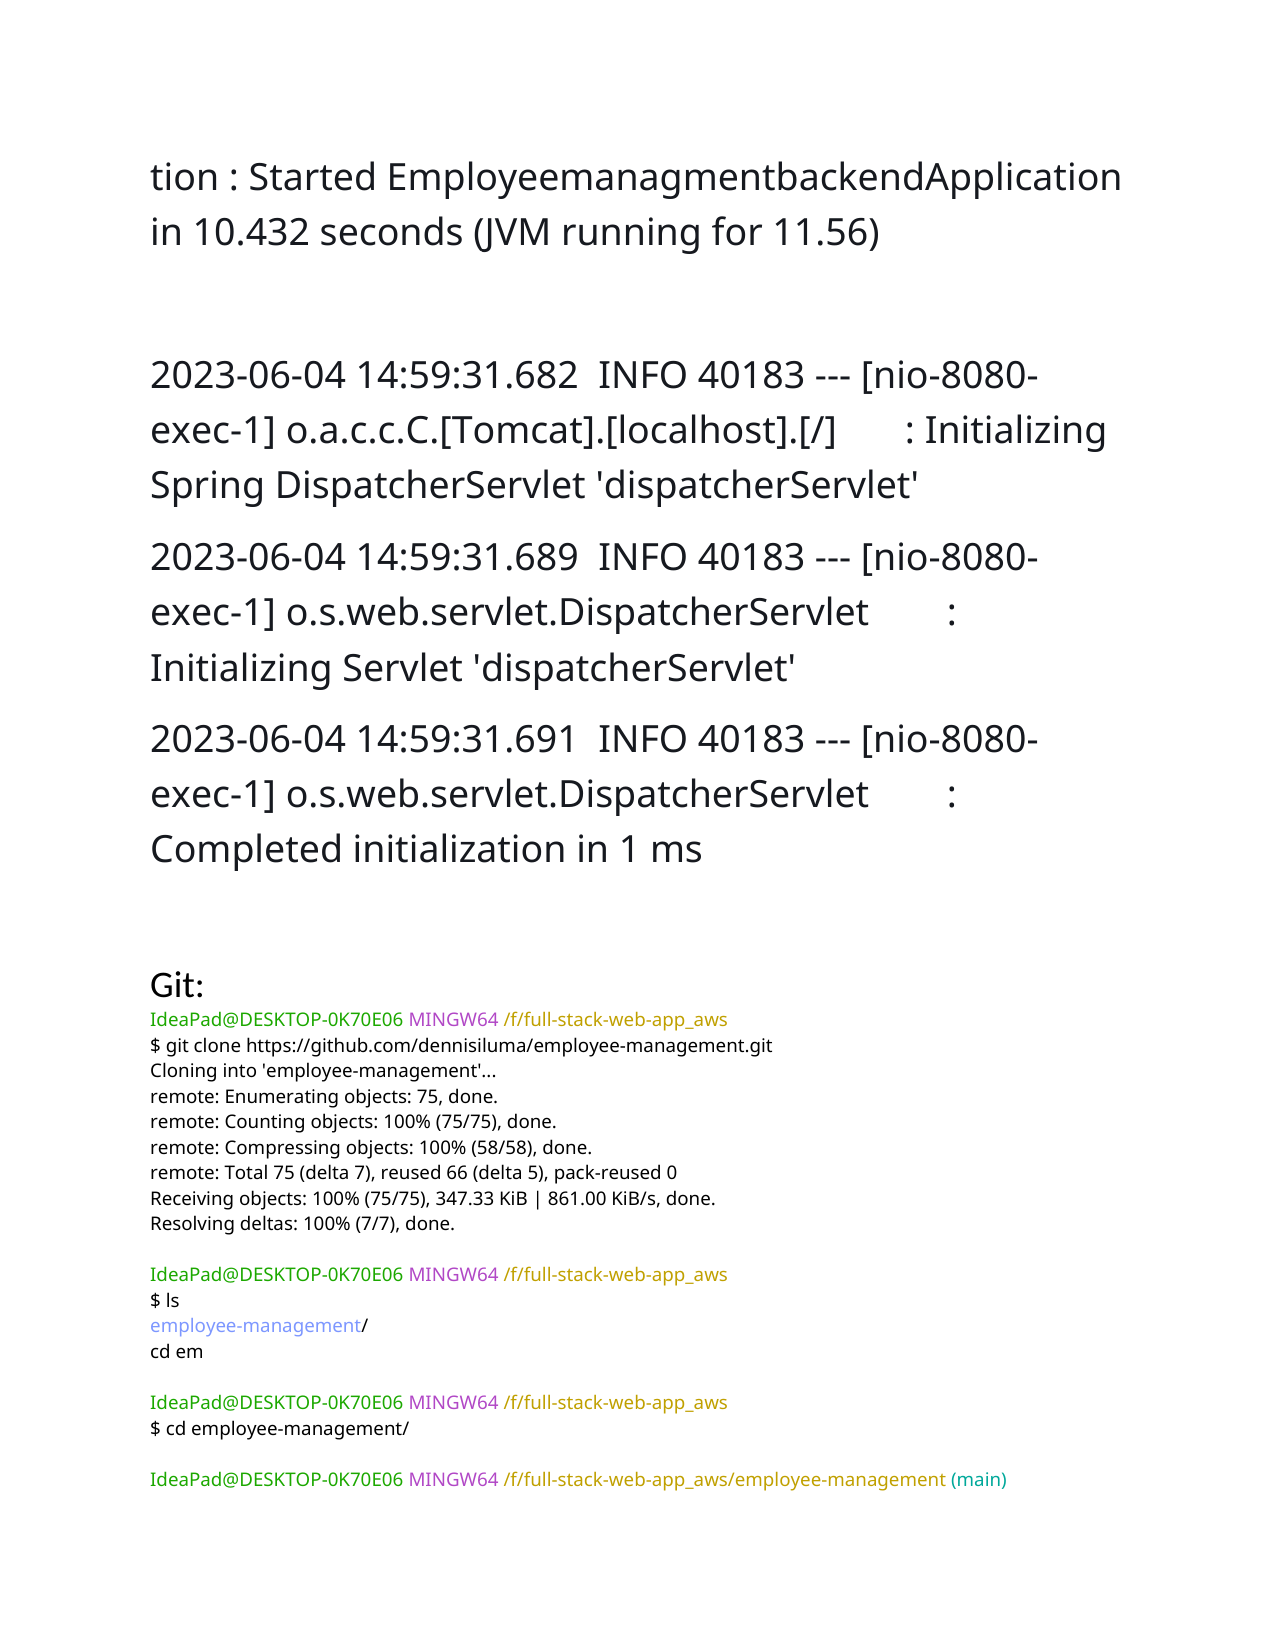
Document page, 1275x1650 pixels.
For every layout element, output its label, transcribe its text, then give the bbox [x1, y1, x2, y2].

text 2023-06-04 14:59:31.691 INFO 40183 --- [nio-8080-exec-1] o.s.web.servlet.DispatcherServlet : Completed initialization in 1 ms [150, 713, 1125, 874]
text remote: Enumerating objects: 75, done. [150, 1083, 1125, 1109]
text $ ls [150, 1287, 1125, 1313]
text remote: Total 75 (delta 7), reused 66 (delta 5), pack-reused 0 [150, 1160, 1125, 1185]
text cd em [150, 1338, 1125, 1364]
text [150, 1466, 1125, 1491]
text employee-management/ [150, 1313, 1125, 1338]
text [150, 150, 1125, 256]
text Git: IdeaPad@DESKTOP-0K70E06 MINGW64 /f/full-stack-web-app_aws [150, 961, 1125, 1032]
text 2023-06-04 14:59:31.689 INFO 40183 --- [nio-8080-exec-1] o.s.web.servlet.DispatcherServlet : Initializing Servlet 'dispatcherServlet' [150, 531, 1125, 692]
text Receiving objects: 100% (75/75), 347.33 KiB | 861.00 KiB/s, done. [150, 1185, 1125, 1211]
text IdeaPad@DESKTOP-0K70E06 MINGW64 /f/full-stack-web-app_aws [150, 1262, 1125, 1287]
text Resolving deltas: 100% (7/7), done. [150, 1211, 1125, 1236]
text remote: Counting objects: 100% (75/75), done. [150, 1109, 1125, 1134]
text remote: Compressing objects: 100% (58/58), done. [150, 1134, 1125, 1160]
text $ git clone https://github.com/dennisiluma/employee-management.git [150, 1032, 1125, 1058]
text Cloning into 'employee-management'... [150, 1058, 1125, 1083]
text 2023-06-04 14:59:31.682 INFO 40183 --- [nio-8080-exec-1] o.a.c.c.C.[Tomcat].[localhost].[/] : Initializing Spring DispatcherServlet 'dispatcherServlet' [150, 349, 1125, 510]
text IdeaPad@DESKTOP-0K70E06 MINGW64 /f/full-stack-web-app_aws [150, 1389, 1125, 1415]
text $ cd employee-management/ [150, 1415, 1125, 1440]
